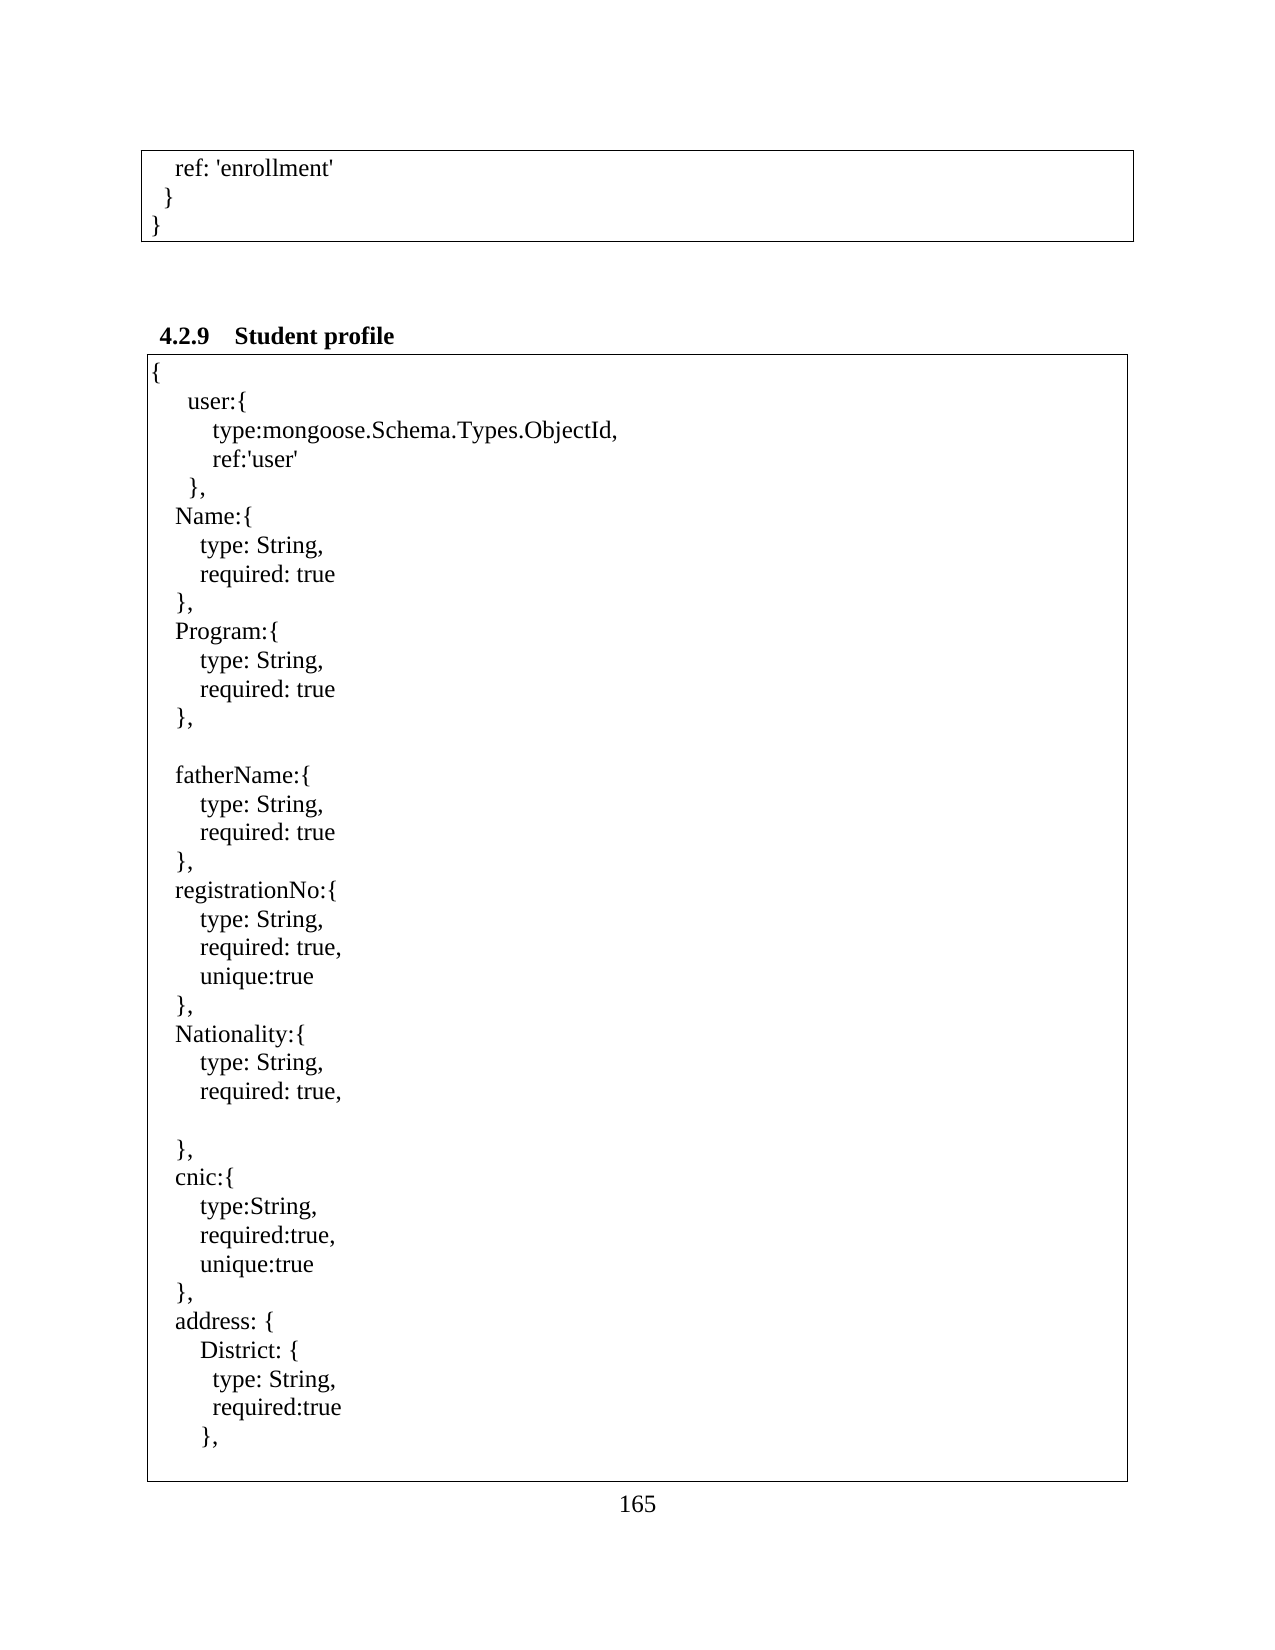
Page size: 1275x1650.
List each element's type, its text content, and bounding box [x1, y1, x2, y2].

text }, [150, 1277, 1125, 1306]
text type: String, [150, 1364, 1125, 1392]
text type: String, [150, 904, 1125, 932]
text user:{ [150, 386, 1125, 415]
text type: String, [150, 1047, 1125, 1076]
text cnic:{ [150, 1162, 1125, 1191]
subtitle Student profile [159, 321, 1125, 350]
text }, [150, 587, 1125, 616]
text }, [150, 846, 1125, 875]
text }, [150, 990, 1125, 1019]
text type: String, [150, 789, 1125, 817]
text Nationality:{ [150, 1019, 1125, 1047]
text type: String, [150, 530, 1125, 559]
text }, [150, 1134, 1125, 1162]
text Program:{ [150, 616, 1125, 645]
text required:true, [150, 1220, 1125, 1249]
text }, [150, 472, 1125, 501]
text required: true, [150, 1076, 1125, 1105]
text required: true [150, 559, 1125, 587]
text unique:true [150, 961, 1125, 990]
text fatherName:{ [150, 760, 1125, 789]
text { [148, 355, 1127, 386]
text District: { [150, 1335, 1125, 1364]
text address: { [150, 1306, 1125, 1335]
text unique:true [150, 1249, 1125, 1277]
text type: String, [150, 645, 1125, 674]
text } [150, 182, 1125, 207]
text }, [150, 1421, 1125, 1450]
text required:true [150, 1392, 1125, 1421]
text } [142, 207, 1133, 241]
text ref: 'enrollment' [142, 151, 1133, 182]
text }, [150, 702, 1125, 731]
text required: true, [150, 932, 1125, 961]
text type:mongoose.Schema.Types.ObjectId, [150, 415, 1125, 444]
text required: true [150, 674, 1125, 702]
text Name:{ [150, 501, 1125, 530]
text ref:'user' [150, 444, 1125, 472]
text required: true [150, 817, 1125, 846]
text type:String, [150, 1191, 1125, 1220]
text registrationNo:{ [150, 875, 1125, 904]
